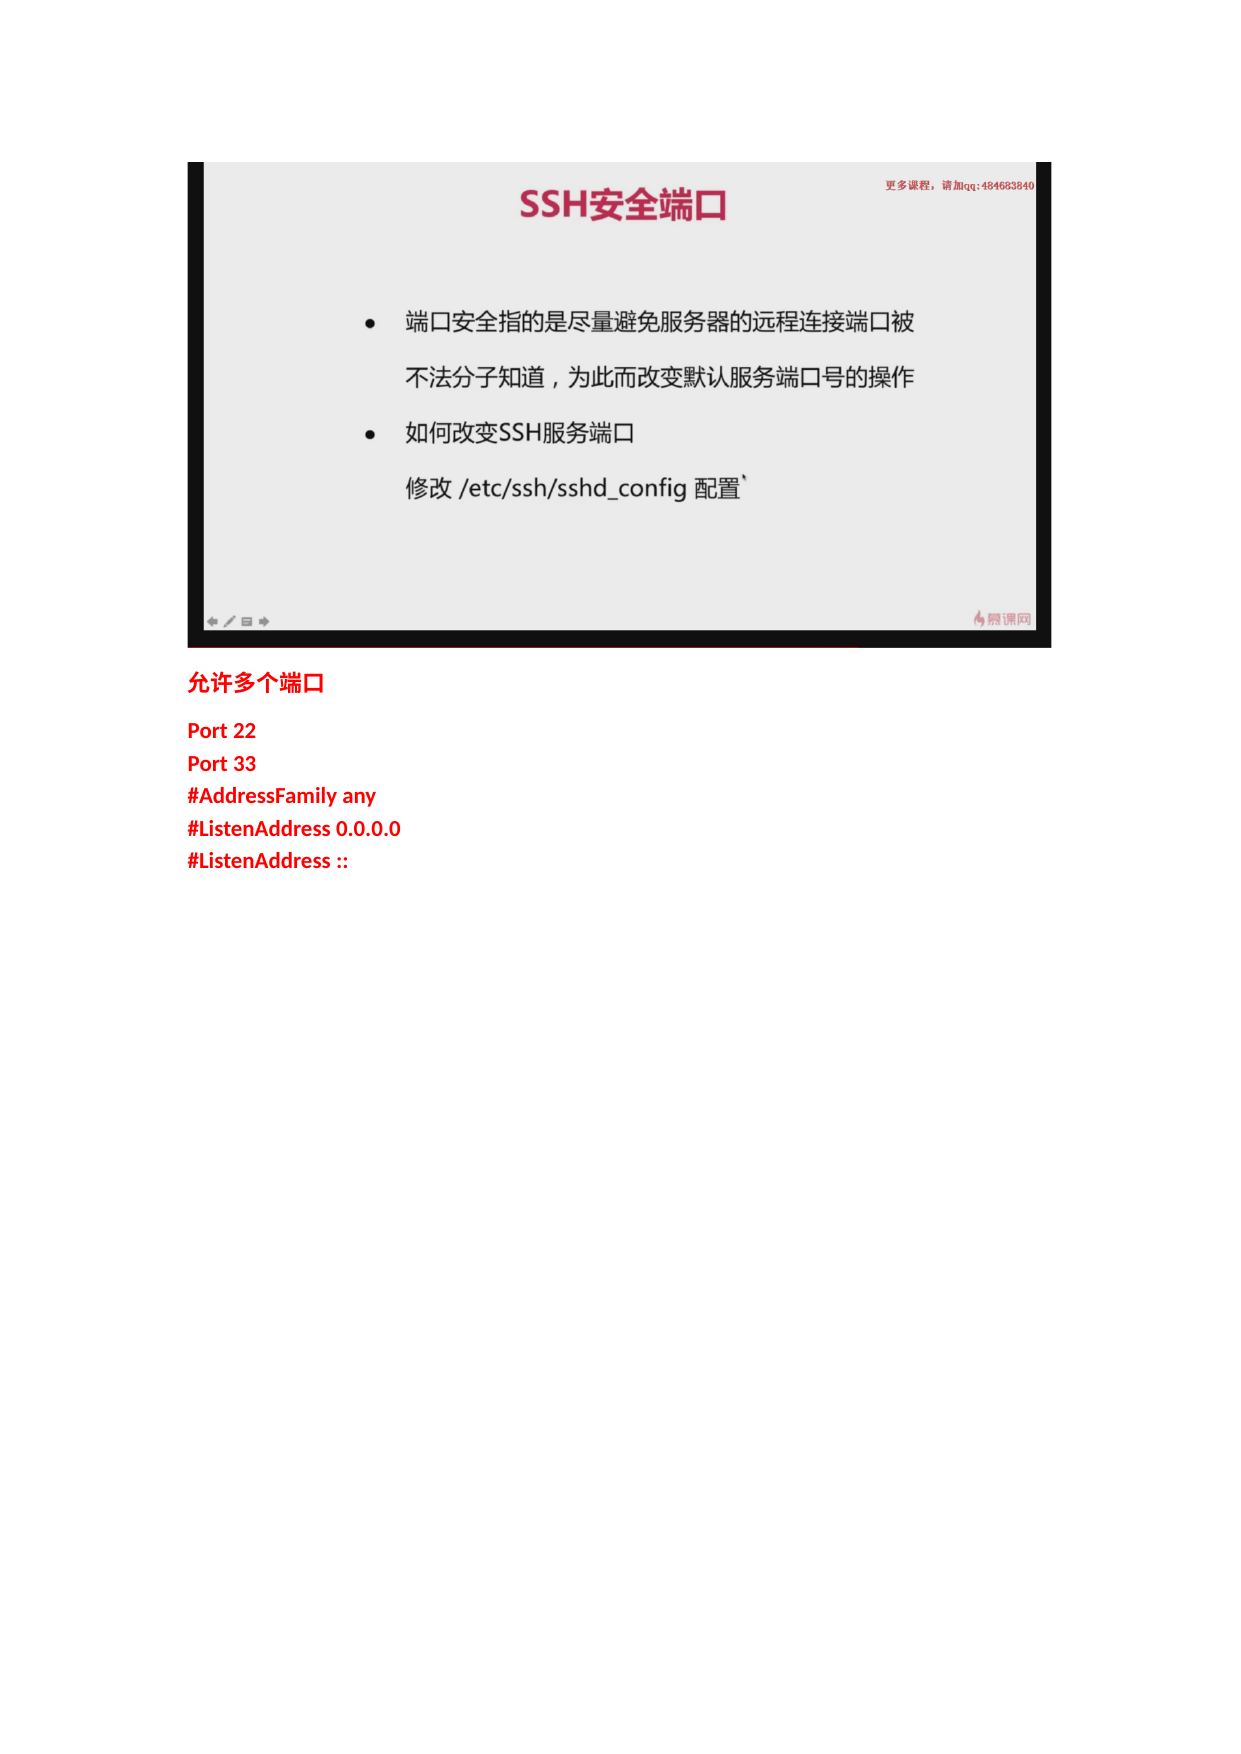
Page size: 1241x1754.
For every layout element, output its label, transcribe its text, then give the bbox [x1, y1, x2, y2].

list 允许多个端口 [187, 649, 1053, 714]
list Port 33 [187, 747, 1053, 779]
list #ListenAddress 0.0.0.0 [187, 812, 1053, 844]
picture [187, 162, 1052, 648]
list #ListenAddress :: [187, 844, 1053, 877]
list Port 22 [187, 714, 1053, 747]
list #AddressFamily any [187, 779, 1053, 812]
